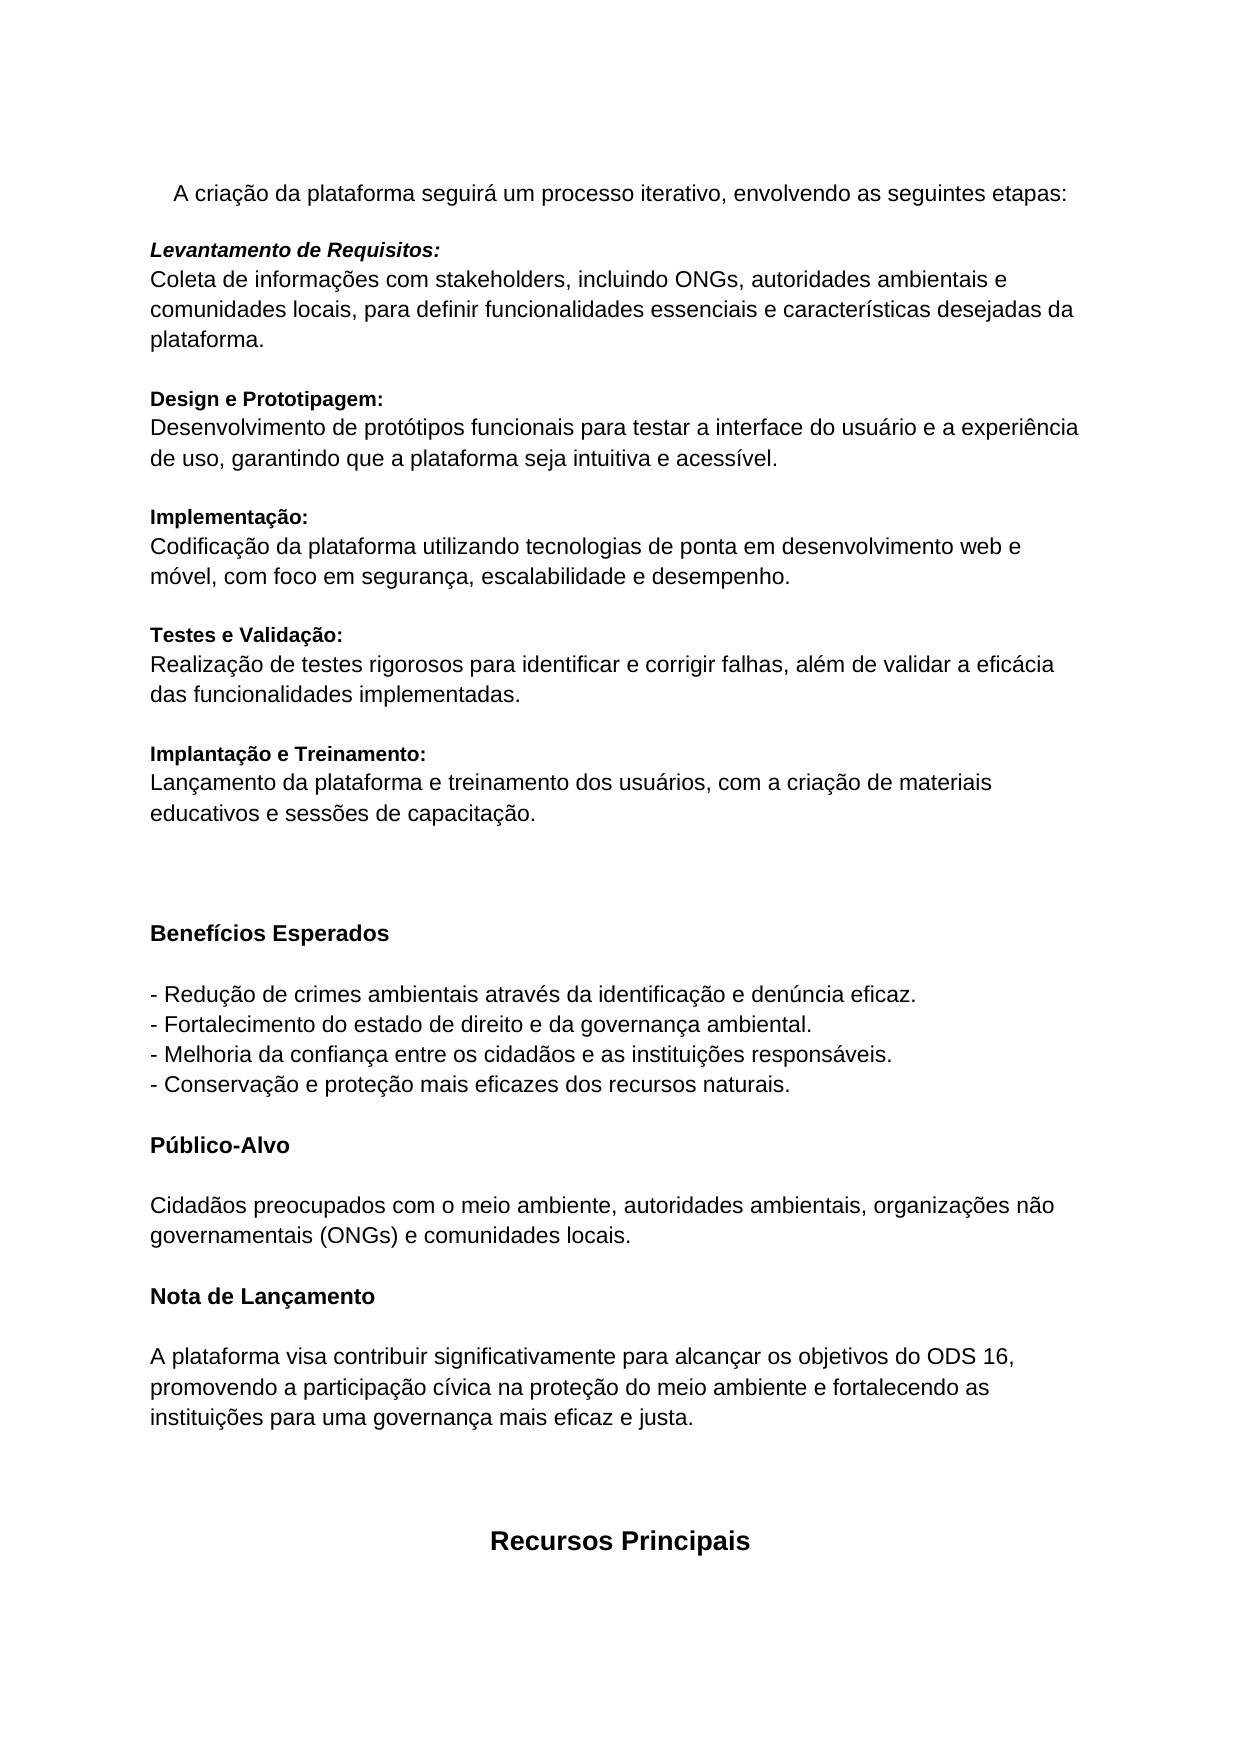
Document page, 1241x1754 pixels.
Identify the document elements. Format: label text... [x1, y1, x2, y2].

text Recursos Principais [150, 1524, 1090, 1586]
text Benefícios Esperados [150, 920, 1090, 947]
text Nota de Lançamento [150, 1283, 1090, 1339]
text A plataforma visa contribuir significativamente para alcançar os objetivos do ODS 16, promovendo a participação cívica na proteção do meio ambiente e fortalecendo as instituições para uma governança mais eficaz e justa. [150, 1343, 1090, 1430]
text Levantamento de Requisitos: Coleta de informações com stakeholders, incluindo ONGs, autoridades ambientais e comunidades locais, para definir funcionalidades essenciais e características desejadas da plataforma. [150, 238, 1090, 383]
text A criação da plataforma seguirá um processo iterativo, envolvendo as seguintes etapas: [150, 180, 1090, 207]
text - Melhoria da confiança entre os cidadãos e as instituições responsáveis. [150, 1041, 1090, 1068]
text Design e Prototipagem: Desenvolvimento de protótipos funcionais para testar a interface do usuário e a experiência de uso, garantindo que a plataforma seja intuitiva e acessível. [150, 387, 1090, 501]
text - Fortalecimento do estado de direito e da governança ambiental. [150, 1011, 1090, 1037]
text Cidadãos preocupados com o meio ambiente, autoridades ambientais, organizações não governamentais (ONGs) e comunidades locais. [150, 1192, 1090, 1249]
text Público-Alvo [150, 1132, 1090, 1188]
text - Redução de crimes ambientais através da identificação e denúncia eficaz. [150, 981, 1090, 1007]
text Implantação e Treinamento: Lançamento da plataforma e treinamento dos usuários, com a criação de materiais educativos e sessões de capacitação. [150, 742, 1090, 917]
text Implementação: Codificação da plataforma utilizando tecnologias de ponta em desenvolvimento web e móvel, com foco em segurança, escalabilidade e desempenho. Testes e Validação: Realização de testes rigorosos para identificar e corrigir falhas, além de validar a eficácia das funcionalidades implementadas. [150, 505, 1090, 738]
text - Conservação e proteção mais eficazes dos recursos naturais. [150, 1071, 1090, 1098]
